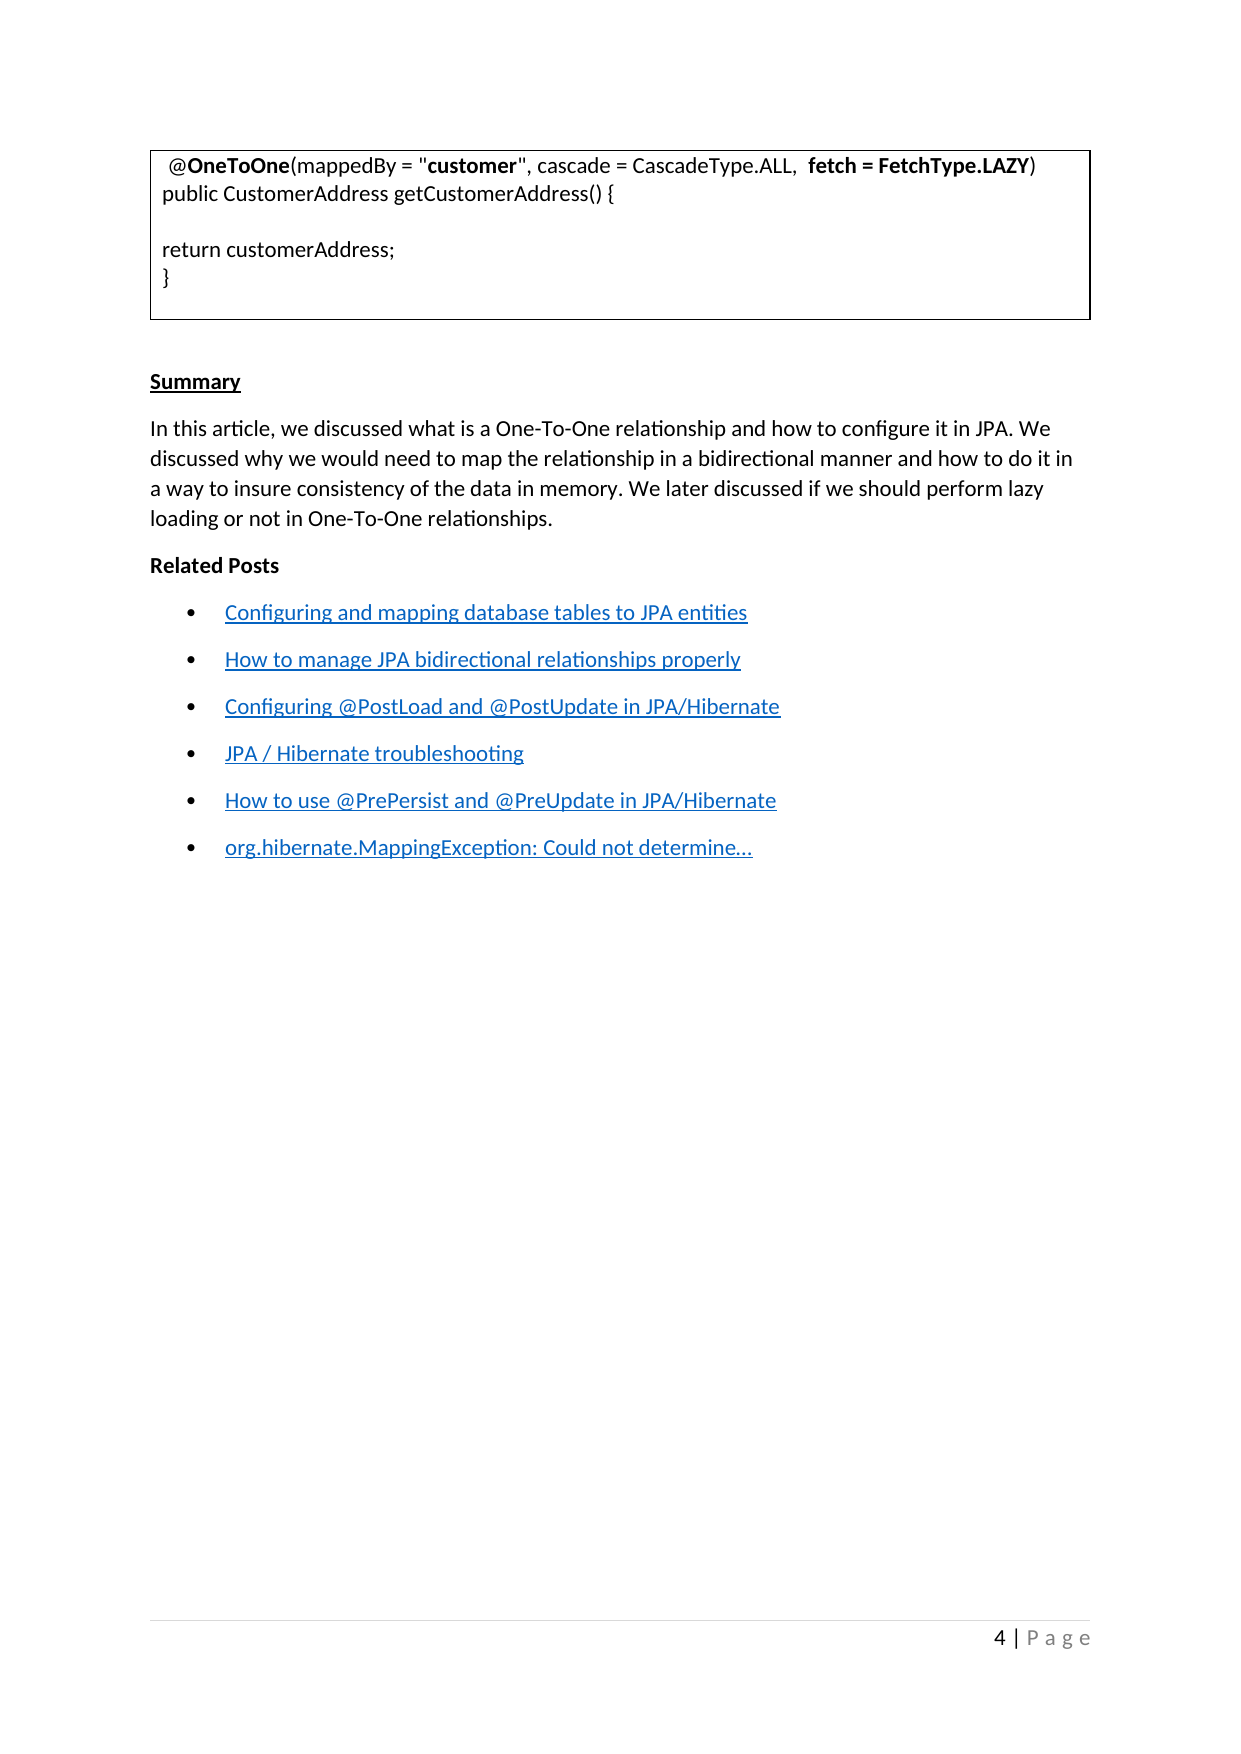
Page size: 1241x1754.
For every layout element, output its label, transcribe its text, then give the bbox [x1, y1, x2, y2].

text Related Posts [150, 551, 1090, 579]
list Configuring and mapping database tables to JPA entities [187, 598, 1090, 626]
table_header @OneToOne(mappedBy = "customer", cascade = CascadeType.ALL, fetch = FetchType.LAZY) public CustomerAddress getCustomerAddress() { return customerAddress; } [151, 151, 1089, 319]
list Configuring @PostLoad and @PostUpdate in JPA/Hibernate [187, 692, 1090, 720]
list How to manage JPA bidirectional relationships properly [187, 645, 1090, 673]
text Summary [150, 367, 1090, 395]
list How to use @PrePersist and @PreUpdate in JPA/Hibernate [187, 786, 1090, 814]
list org.hibernate.MappingException: Could not determine… [187, 833, 1090, 861]
list JPA / Hibernate troubleshooting [187, 739, 1090, 767]
text In this article, we discussed what is a One-To-One relationship and how to configure it in JPA. We discussed why we would need to map the relationship in a bidirectional manner and how to do it in a way to insure consistency of the data in memory. We later discussed if we should perform lazy loading or not in One-To-One relationships. [150, 414, 1090, 533]
